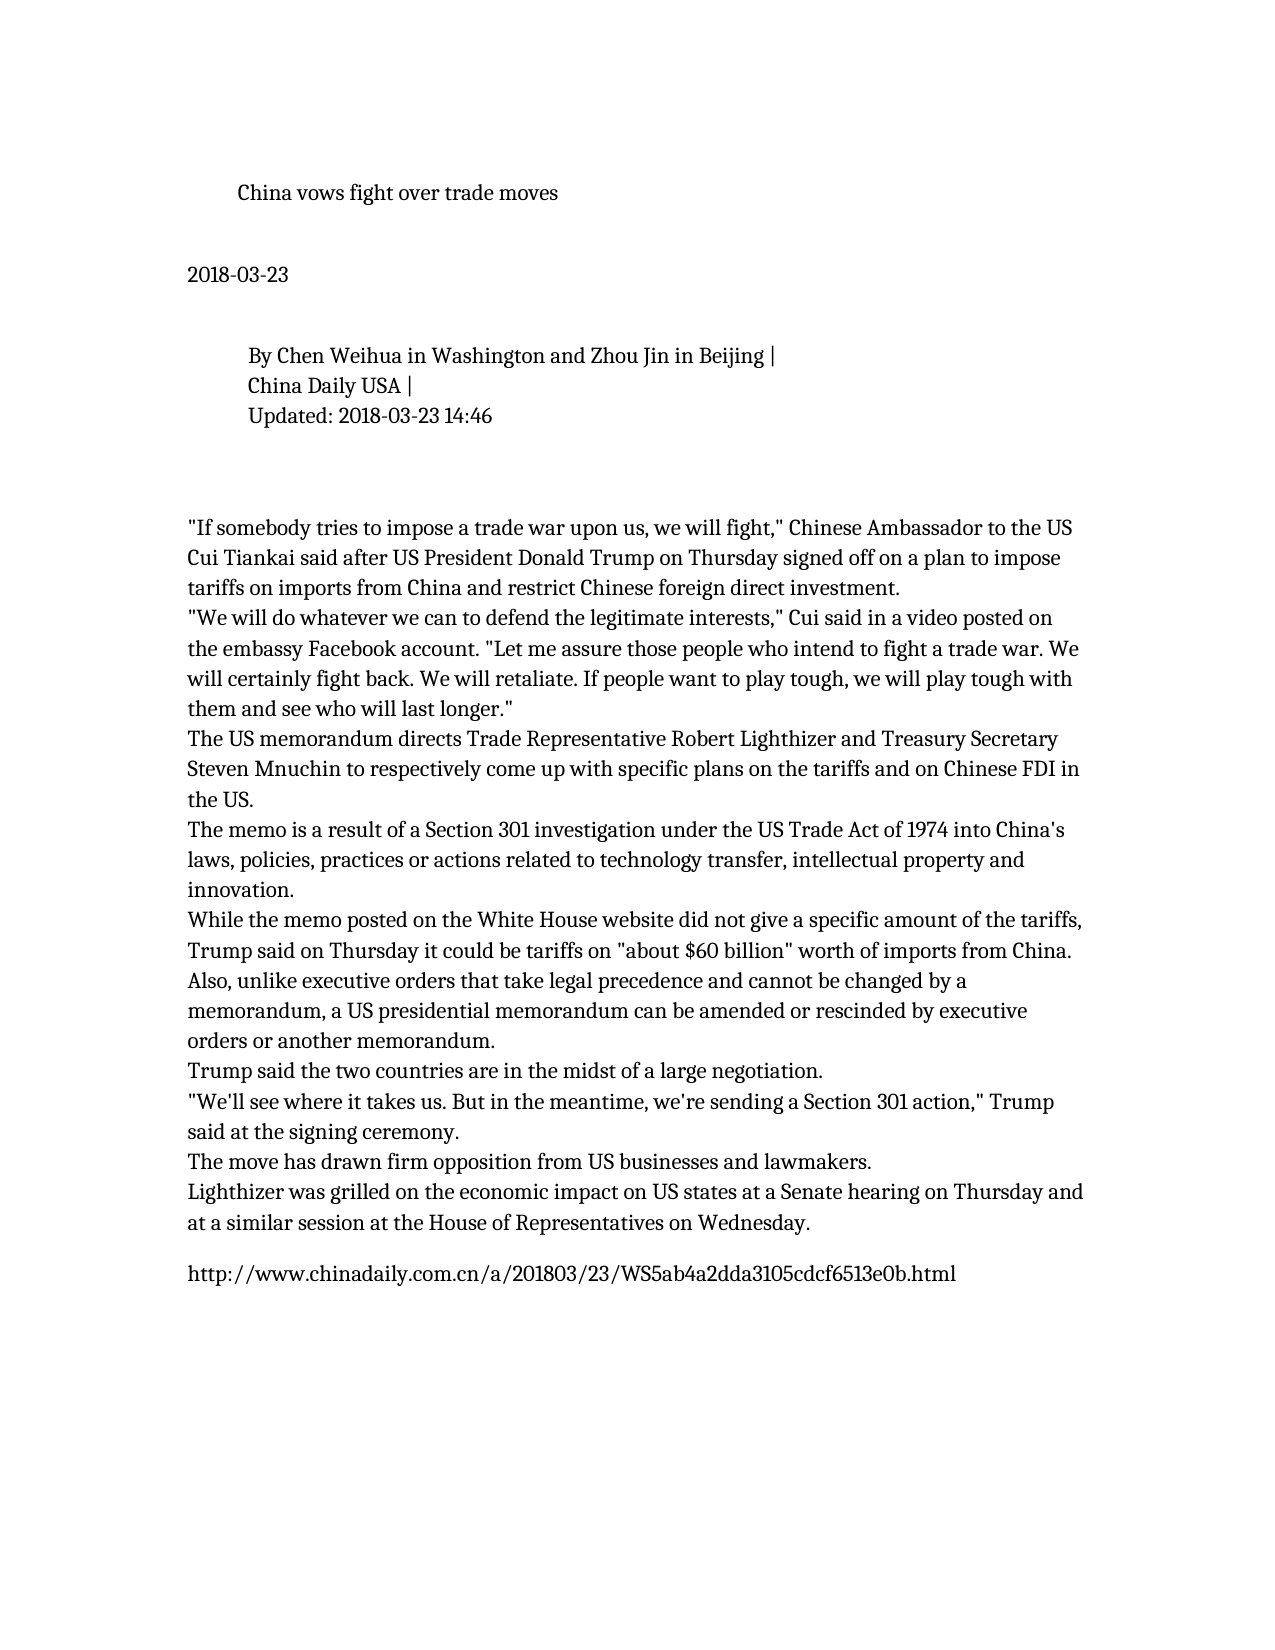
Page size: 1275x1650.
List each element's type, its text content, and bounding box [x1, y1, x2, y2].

text http://www.chinadaily.com.cn/a/201803/23/WS5ab4a2dda3105cdcf6513e0b.html [187, 1260, 1087, 1287]
text China vows fight over trade moves [187, 150, 1087, 237]
text "If somebody tries to impose a trade war upon us, we will fight," Chinese Ambassador to the US Cui Tiankai said after US President Donald Trump on Thursday signed off on a plan to impose tariffs on imports from China and restrict Chinese foreign direct investment. "We will do whatever we can to defend the legitimate interests," Cui said in a video posted on the embassy Facebook account. "Let me assure those people who intend to fight a trade war. We will certainly fight back. We will retaliate. If people want to play tough, we will play tough with them and see who will last longer." The US memorandum directs Trade Representative Robert Lighthizer and Treasury Secretary Steven Mnuchin to respectively come up with specific plans on the tariffs and on Chinese FDI in the US. The memo is a result of a Section 301 investigation under the US Trade Act of 1974 into China's laws, policies, practices or actions related to technology transfer, intellectual property and innovation. While the memo posted on the White House website did not give a specific amount of the tariffs, Trump said on Thursday it could be tariffs on "about $60 billion" worth of imports from China. Also, unlike executive orders that take legal precedence and cannot be changed by a memorandum, a US presidential memorandum can be amended or rescinded by executive orders or another memorandum. Trump said the two countries are in the midst of a large negotiation. "We'll see where it takes us. But in the meantime, we're sending a Section 301 action," Trump said at the signing ceremony. The move has drawn firm opposition from US businesses and lawmakers. Lighthizer was grilled on the economic impact on US states at a Senate hearing on Thursday and at a similar session at the House of Representatives on Wednesday. [187, 484, 1087, 1236]
text By Chen Weihua in Washington and Zhou Jin in Beijing | China Daily USA | Updated: 2018-03-23 14:46 [187, 312, 1087, 460]
text 2018-03-23 [187, 261, 1087, 288]
